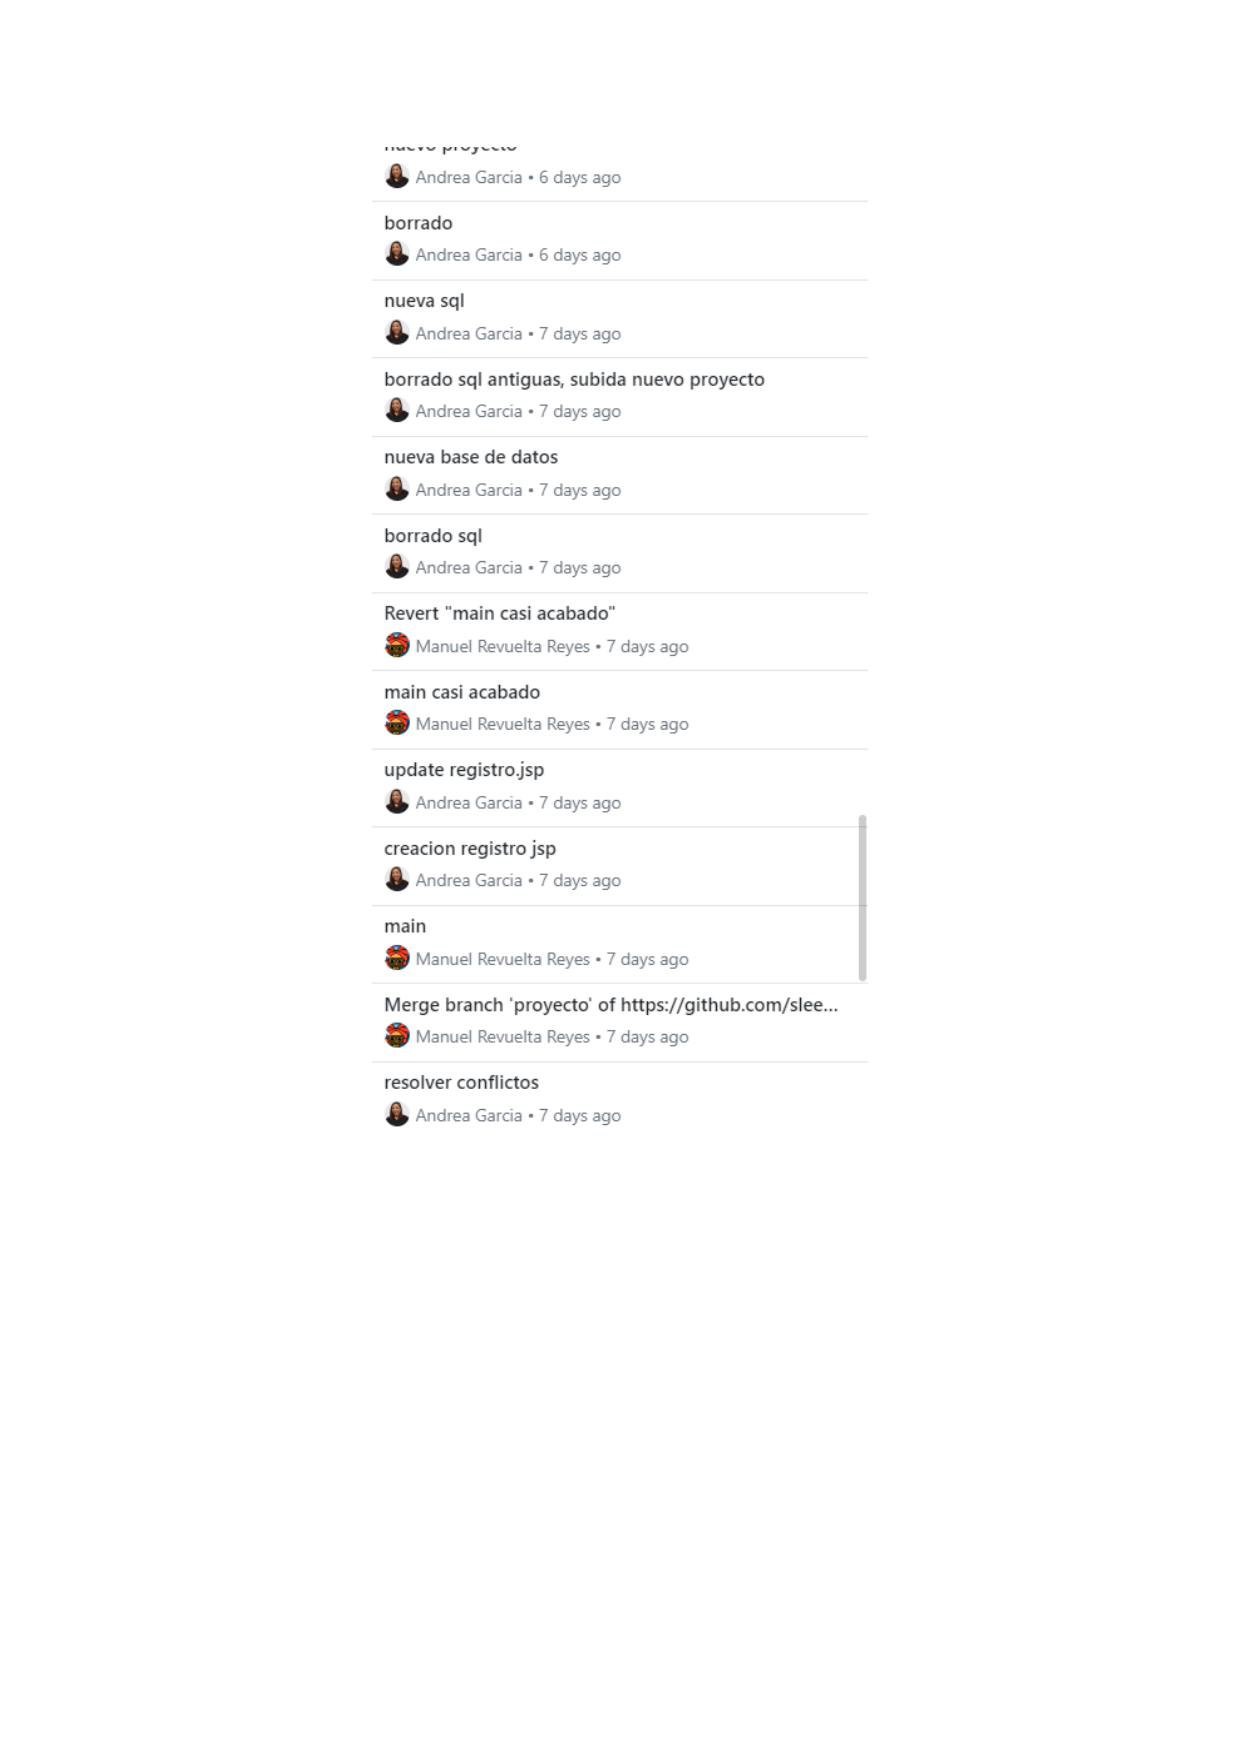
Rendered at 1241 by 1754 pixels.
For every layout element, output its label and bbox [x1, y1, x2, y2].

picture [372, 147, 869, 1129]
